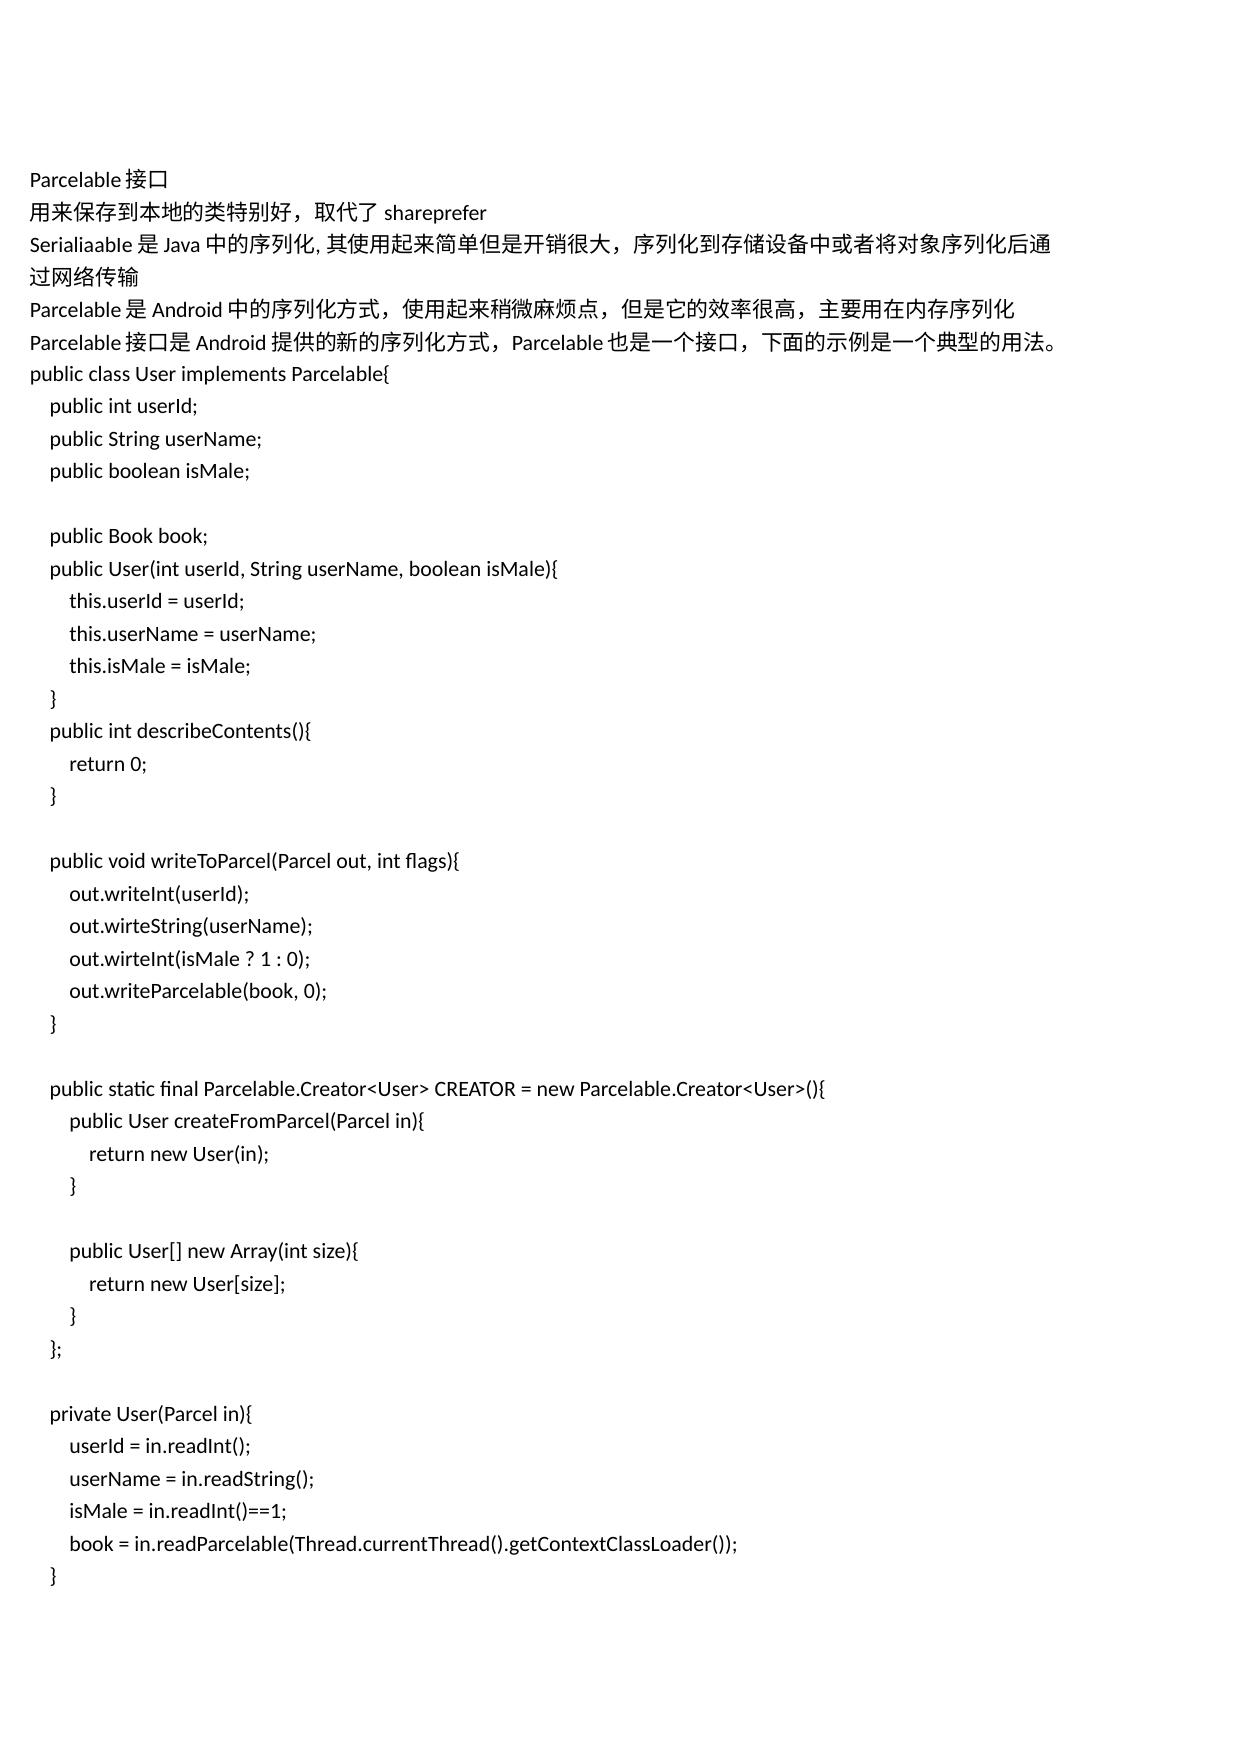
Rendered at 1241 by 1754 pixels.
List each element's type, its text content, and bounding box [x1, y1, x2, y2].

text } [29, 1299, 1053, 1332]
text Parcelable接口 [29, 162, 1053, 194]
text public int describeContents(){ [29, 714, 1053, 747]
text this.userId = userId; [29, 584, 1053, 617]
text public User createFromParcel(Parcel in){ [29, 1104, 1053, 1137]
text public User[] new Array(int size){ [29, 1234, 1053, 1267]
text } [29, 682, 1053, 714]
text public Book book; [29, 519, 1053, 552]
text } [29, 1559, 1053, 1592]
text public User(int userId, String userName, boolean isMale){ [29, 552, 1053, 584]
text } [29, 1007, 1053, 1039]
text return 0; [29, 747, 1053, 779]
text public boolean isMale; [29, 454, 1053, 487]
text public class User implements Parcelable{ [29, 357, 1053, 389]
text private User(Parcel in){ [29, 1397, 1053, 1429]
text public static final Parcelable.Creator<User> CREATOR = new Parcelable.Creator<User>(){ [29, 1072, 1053, 1104]
text this.isMale = isMale; [29, 649, 1053, 682]
text } [29, 1169, 1053, 1202]
text Parcelable是Android中的序列化方式，使用起来稍微麻烦点，但是它的效率很高，主要用在内存序列化 [29, 292, 1053, 324]
text public int userId; [29, 389, 1053, 422]
text isMale = in.readInt()==1; [29, 1494, 1053, 1527]
text out.writeInt(userId); [29, 877, 1053, 909]
text return new User[size]; [29, 1267, 1053, 1299]
text public String userName; [29, 422, 1053, 454]
text }; [29, 1332, 1053, 1364]
text userName = in.readString(); [29, 1462, 1053, 1494]
text SerialiaabIe是Java中的序列化, 其使用起来简单但是开销很大，序列化到存储设备中或者将对象序列化后通过网络传输 [29, 227, 1053, 292]
text out.wirteInt(isMale ? 1 : 0); [29, 942, 1053, 974]
text out.writeParcelable(book, 0); [29, 974, 1053, 1007]
text 用来保存到本地的类特别好，取代了shareprefer [29, 194, 1053, 227]
text return new User(in); [29, 1137, 1053, 1169]
text this.userName = userName; [29, 617, 1053, 649]
text out.wirteString(userName); [29, 909, 1053, 942]
text Parcelable接口是Android提供的新的序列化方式，Parcelable也是一个接口，下面的示例是一个典型的用法。 [29, 324, 1053, 357]
text book = in.readParcelable(Thread.currentThread().getContextClassLoader()); [29, 1527, 1053, 1559]
text } [29, 779, 1053, 812]
text userId = in.readInt(); [29, 1429, 1053, 1462]
text public void writeToParcel(Parcel out, int flags){ [29, 844, 1053, 877]
